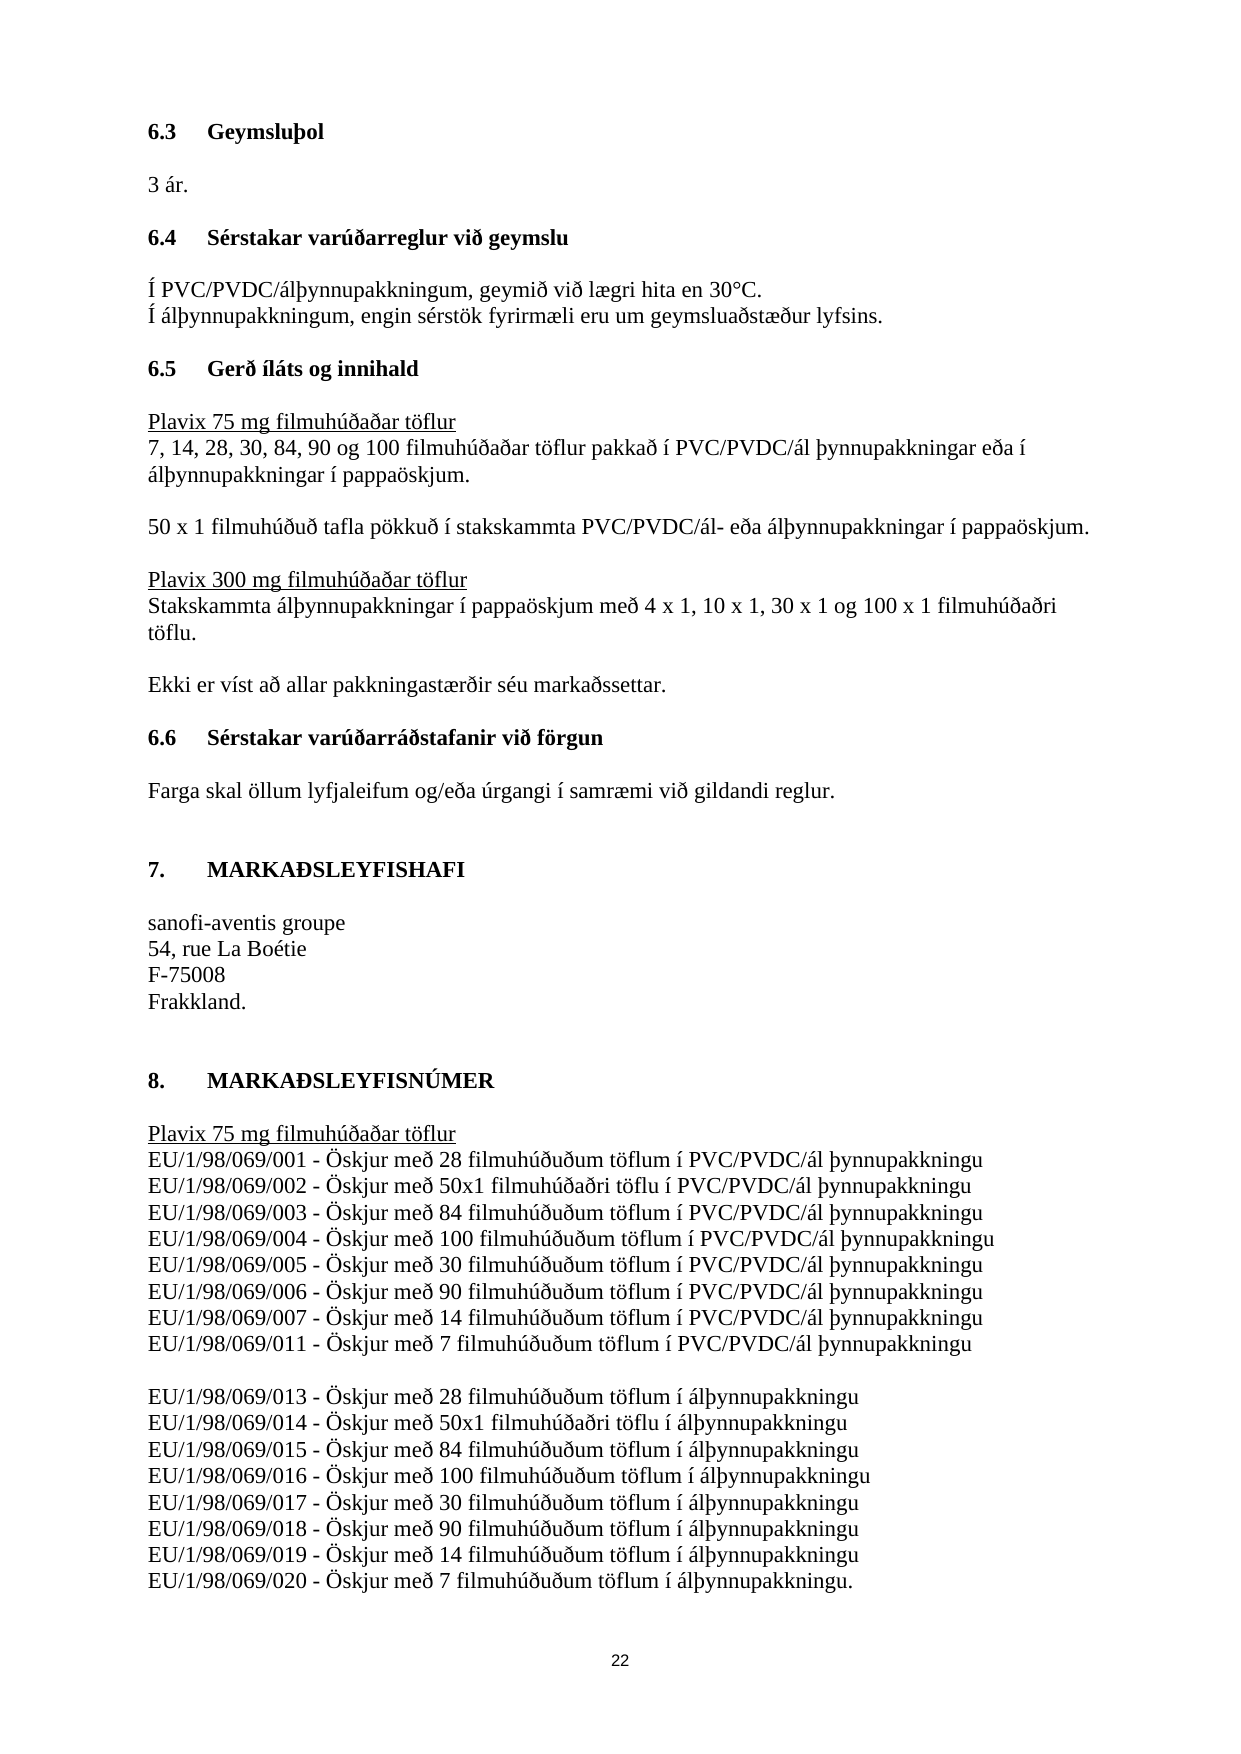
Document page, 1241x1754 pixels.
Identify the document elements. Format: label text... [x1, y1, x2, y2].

text EU/1/98/069/003 - Öskjur með 84 filmuhúðuðum töflum í PVC/PVDC/ál þynnupakkningu [148, 1199, 1096, 1225]
text EU/1/98/069/002 - Öskjur með 50x1 filmuhúðaðri töflu í PVC/PVDC/ál þynnupakkningu [148, 1172, 1096, 1199]
text 6.6 Sérstakar varúðarráðstafanir við förgun [148, 724, 1092, 751]
text Frakkland. [148, 988, 1092, 1014]
text 50 x 1 filmuhúðuð tafla pökkuð í stakskammta PVC/PVDC/ál- eða álþynnupakkningar í pappaöskjum. [148, 513, 1092, 540]
text Ekki er víst að allar pakkningastærðir séu markaðssettar. [148, 672, 1092, 698]
text 6.5 Gerð íláts og innihald [148, 355, 1092, 382]
text 6.4 Sérstakar varúðarreglur við geymslu [148, 223, 1092, 250]
text 7, 14, 28, 30, 84, 90 og 100 filmuhúðaðar töflur pakkað í PVC/PVDC/ál þynnupakkningar eða í álþynnupakkningar í pappaöskjum. [148, 434, 1092, 487]
text 7. MARKAÐSLEYFISHAFI [148, 856, 1092, 882]
text 6.3 Geymsluþol [148, 118, 1092, 144]
text F-75008 [148, 961, 1092, 988]
text Plavix 300 mg filmuhúðaðar töflur [148, 566, 1092, 592]
text Plavix 75 mg filmuhúðaðar töflur [148, 408, 1092, 434]
text Stakskammta álþynnupakkningar í pappaöskjum með 4 x 1, 10 x 1, 30 x 1 og 100 x 1 filmuhúðaðri töflu. [148, 592, 1092, 645]
text sanofi-aventis groupe [148, 909, 1095, 935]
text 54, rue La Boétie [148, 935, 1095, 961]
text EU/1/98/069/016 - Öskjur með 100 filmuhúðuðum töflum í álþynnupakkningu [148, 1462, 1096, 1488]
text EU/1/98/069/014 - Öskjur með 50x1 filmuhúðaðri töflu í álþynnupakkningu [148, 1409, 1096, 1436]
text Plavix 75 mg filmuhúðaðar töflur [148, 1119, 1092, 1146]
text EU/1/98/069/013 - Öskjur með 28 filmuhúðuðum töflum í álþynnupakkningu [148, 1383, 1096, 1409]
text 8. MARKAÐSLEYFISNÚMER [148, 1067, 1092, 1093]
text EU/1/98/069/004 - Öskjur með 100 filmuhúðuðum töflum í PVC/PVDC/ál þynnupakkningu [148, 1225, 1096, 1251]
text EU/1/98/069/020 - Öskjur með 7 filmuhúðuðum töflum í álþynnupakkningu. [148, 1568, 1096, 1594]
text EU/1/98/069/001 - Öskjur með 28 filmuhúðuðum töflum í PVC/PVDC/ál þynnupakkningu [148, 1146, 1096, 1172]
text Í álþynnupakkningum, engin sérstök fyrirmæli eru um geymsluaðstæður lyfsins. [148, 303, 1092, 329]
text EU/1/98/069/017 - Öskjur með 30 filmuhúðuðum töflum í álþynnupakkningu [148, 1488, 1096, 1515]
text EU/1/98/069/006 - Öskjur með 90 filmuhúðuðum töflum í PVC/PVDC/ál þynnupakkningu [148, 1278, 1096, 1304]
text EU/1/98/069/019 - Öskjur með 14 filmuhúðuðum töflum í álþynnupakkningu [148, 1541, 1096, 1568]
text Í PVC/PVDC/álþynnupakkningum, geymið við lægri hita en 30°C. [148, 276, 1092, 303]
text Farga skal öllum lyfjaleifum og/eða úrgangi í samræmi við gildandi reglur. [148, 777, 1092, 803]
text EU/1/98/069/015 - Öskjur með 84 filmuhúðuðum töflum í álþynnupakkningu [148, 1436, 1096, 1462]
text 3 ár. [148, 171, 1092, 197]
text EU/1/98/069/018 - Öskjur með 90 filmuhúðuðum töflum í álþynnupakkningu [148, 1515, 1096, 1541]
text EU/1/98/069/007 - Öskjur með 14 filmuhúðuðum töflum í PVC/PVDC/ál þynnupakkningu [148, 1304, 1096, 1330]
text EU/1/98/069/005 - Öskjur með 30 filmuhúðuðum töflum í PVC/PVDC/ál þynnupakkningu [148, 1251, 1096, 1278]
text EU/1/98/069/011 - Öskjur með 7 filmuhúðuðum töflum í PVC/PVDC/ál þynnupakkningu [148, 1330, 1096, 1357]
